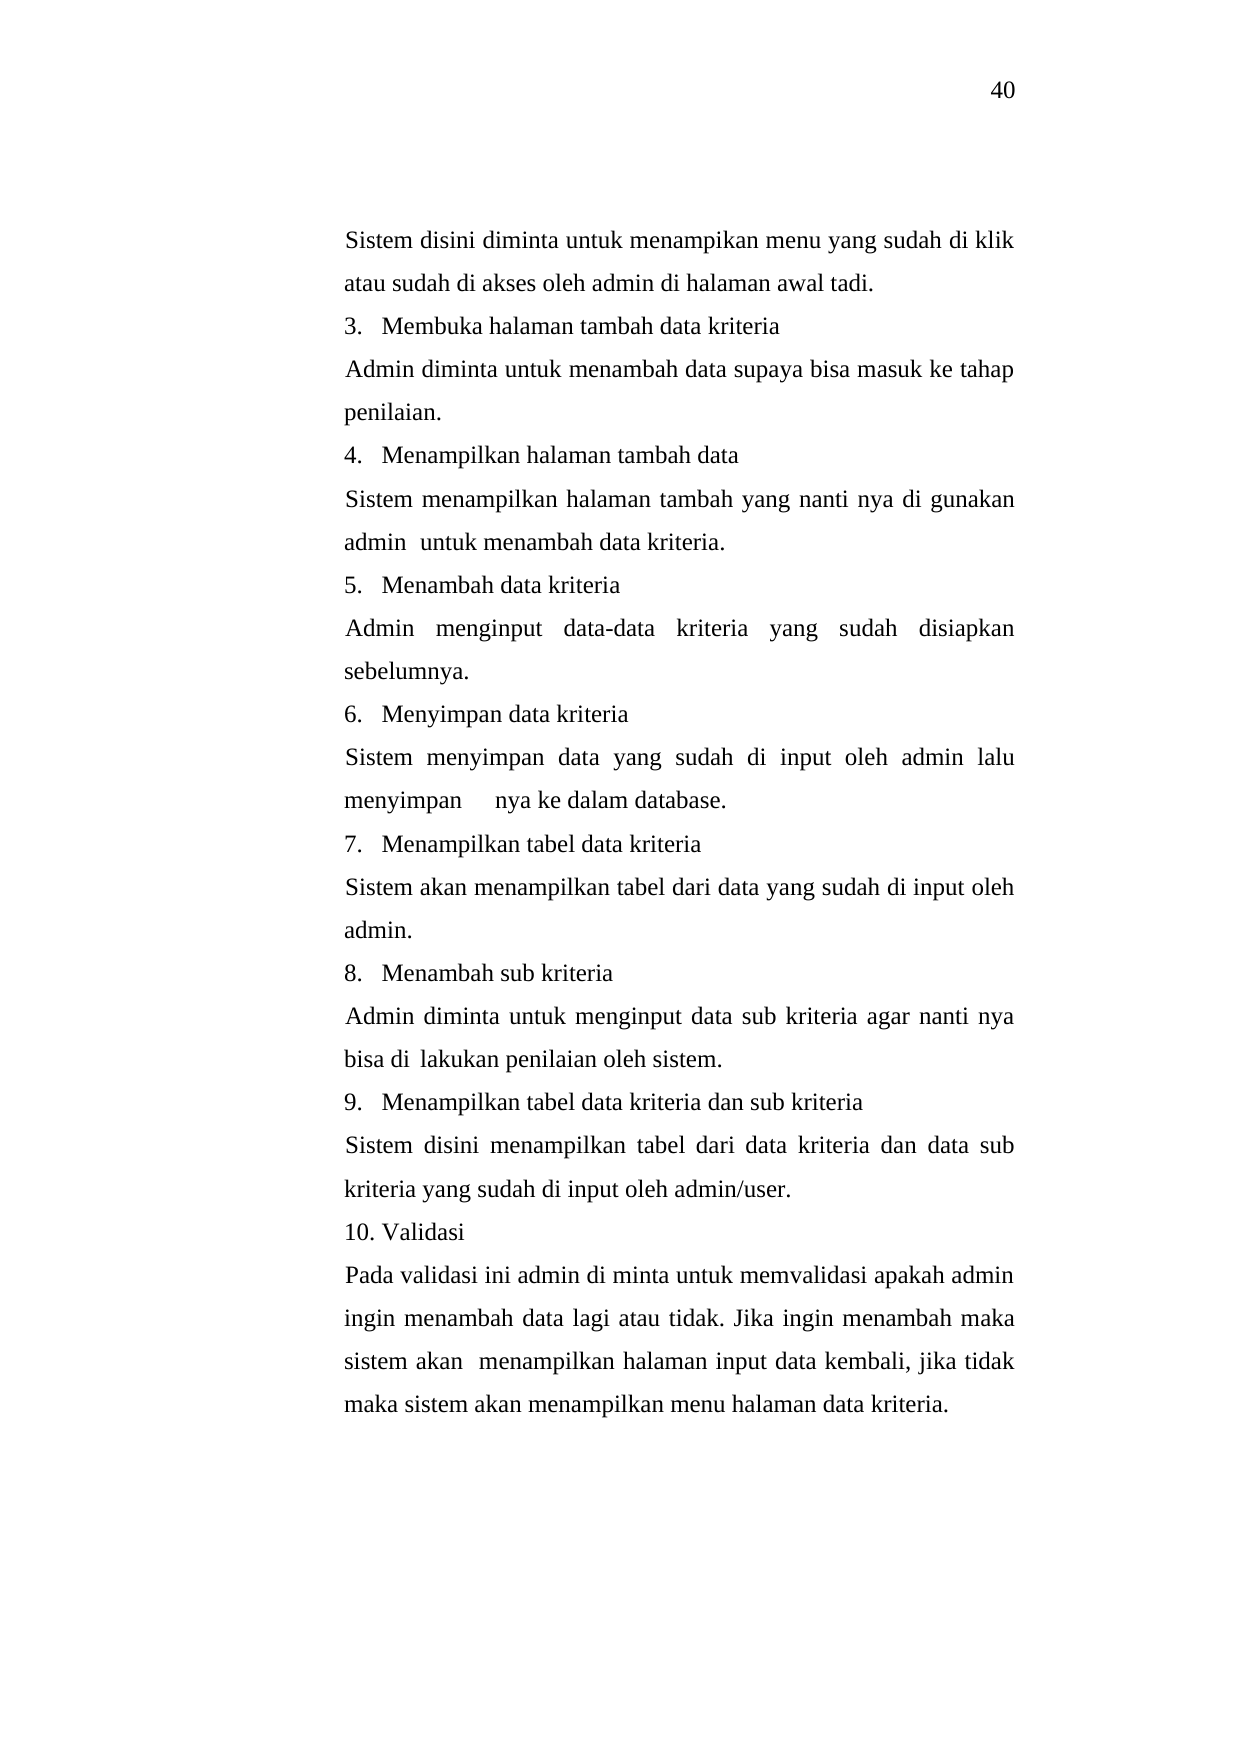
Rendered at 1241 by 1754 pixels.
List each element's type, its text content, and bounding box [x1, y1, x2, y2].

list Menyimpan data kriteria [344, 699, 1015, 728]
list Menampilkan tabel data kriteria dan sub kriteria [344, 1087, 1015, 1116]
list 10. Validasi [344, 1217, 1015, 1246]
list Sistem akan menampilkan tabel dari data yang sudah di input oleh admin. [344, 872, 1015, 944]
list Admin diminta untuk menginput data sub kriteria agar nanti nya bisa di lakukan penilaian oleh sistem. [344, 1001, 1015, 1073]
list Admin menginput data-data kriteria yang sudah disiapkan sebelumnya. [344, 613, 1015, 685]
list Sistem menyimpan data yang sudah di input oleh admin lalu menyimpan nya ke dalam database. [344, 742, 1015, 814]
list Pada validasi ini admin di minta untuk memvalidasi apakah admin ingin menambah data lagi atau tidak. Jika ingin menambah maka sistem akan menampilkan halaman input data kembali, jika tidak maka sistem akan menampilkan menu halaman data kriteria. [344, 1260, 1015, 1418]
list Menampilkan tabel data kriteria [344, 829, 1015, 857]
list Membuka halaman tambah data kriteria [344, 311, 1015, 340]
list Sistem disini menampilkan tabel dari data kriteria dan data sub kriteria yang sudah di input oleh admin/user. [344, 1131, 1015, 1202]
list Sistem disini diminta untuk menampikan menu yang sudah di klik atau sudah di akses oleh admin di halaman awal tadi. [344, 225, 1015, 297]
list Menambah sub kriteria [344, 958, 1015, 987]
list Admin diminta untuk menambah data supaya bisa masuk ke tahap penilaian. [344, 354, 1015, 426]
list Menambah data kriteria [344, 570, 1015, 599]
list Sistem menampilkan halaman tambah yang nanti nya di gunakan admin untuk menambah data kriteria. [344, 484, 1015, 556]
list Menampilkan halaman tambah data [344, 441, 1015, 469]
